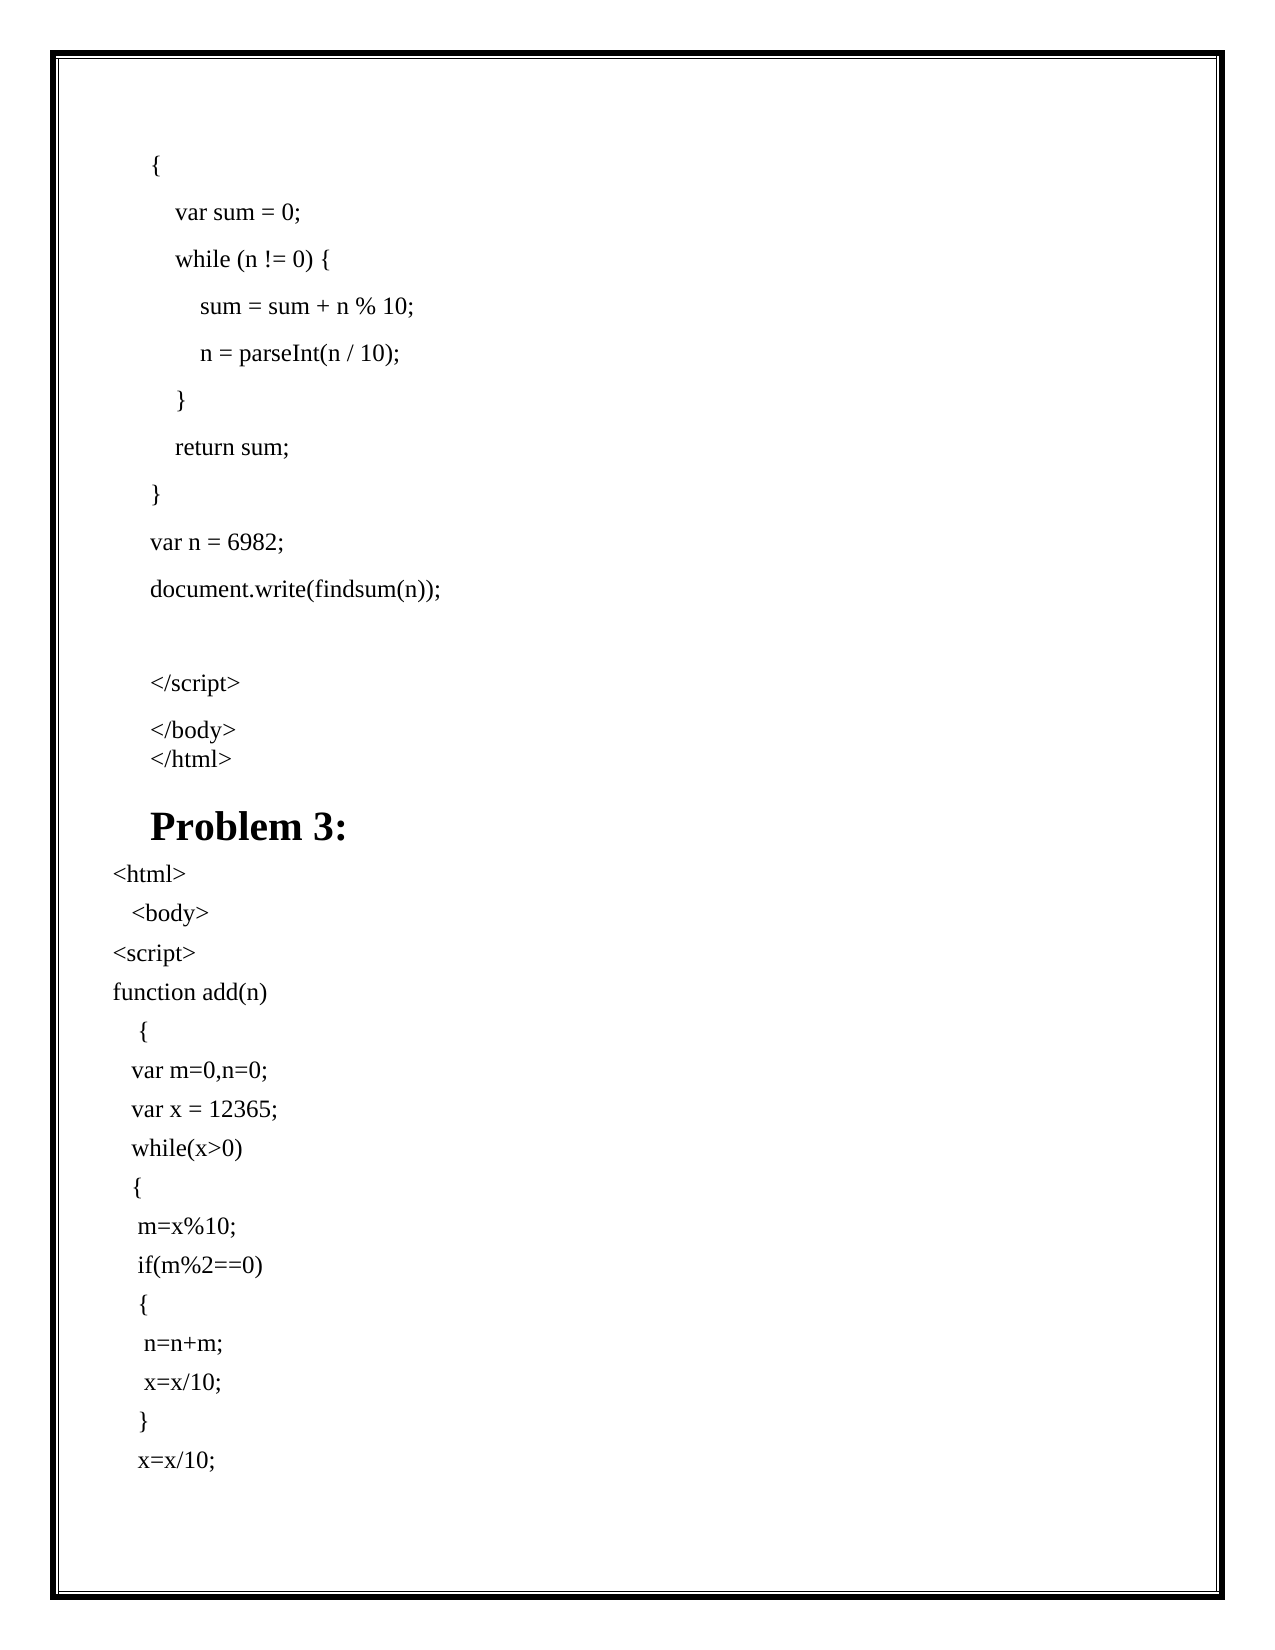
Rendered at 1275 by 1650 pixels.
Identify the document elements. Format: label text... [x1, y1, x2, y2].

text { [150, 150, 1125, 179]
text <html> [112, 849, 1125, 888]
text var sum = 0; [150, 197, 1125, 226]
text } [150, 385, 1125, 414]
text </body> [150, 715, 1125, 744]
text } [150, 479, 1125, 508]
text <script> [112, 927, 1125, 966]
text </script> [150, 668, 1125, 697]
text </html> [150, 744, 1125, 772]
text Problem 3: [150, 801, 1125, 849]
text <body> [112, 888, 1125, 927]
text document.write(findsum(n)); [150, 574, 1125, 602]
text function add(n) [112, 966, 1125, 1005]
text sum = sum + n % 10; [150, 291, 1125, 320]
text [112, 1005, 1125, 1474]
text n = parseInt(n / 10); [150, 338, 1125, 367]
text var n = 6982; [150, 527, 1125, 555]
text while (n != 0) { [150, 244, 1125, 273]
text return sum; [150, 432, 1125, 461]
